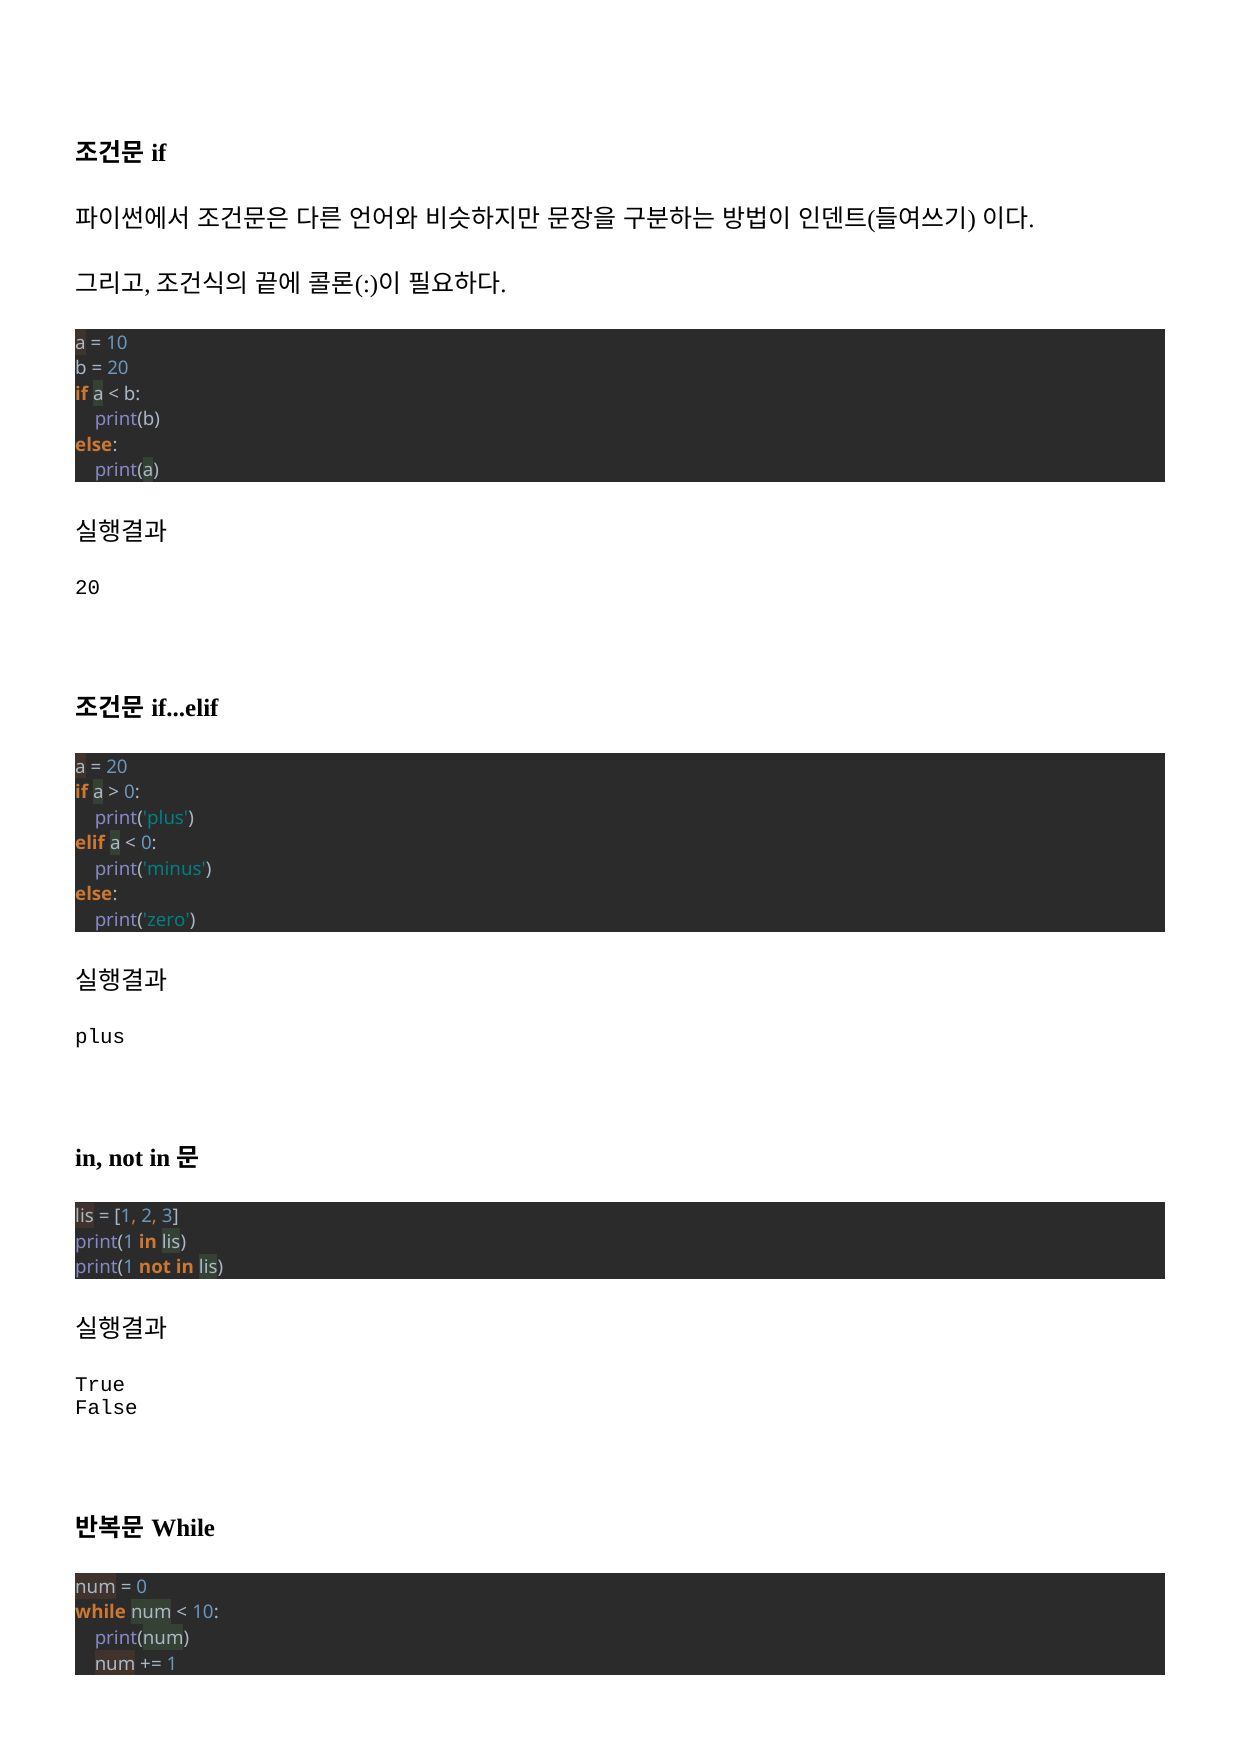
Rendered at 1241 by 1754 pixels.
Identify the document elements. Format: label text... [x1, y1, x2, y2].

text 반복문 While [75, 1508, 1165, 1544]
text 실행결과 [75, 961, 1165, 997]
text plus [75, 1026, 1165, 1050]
text in, not in 문 [75, 1137, 1165, 1173]
text a = 10 b = 20 if a < b: print(b) else: print(a) [75, 329, 1165, 482]
text lis = [1, 2, 3] print(1 in lis) print(1 not in lis) [75, 1202, 1165, 1279]
text 실행결과 [75, 1308, 1165, 1344]
text 20 [75, 577, 1165, 601]
text 조건문 if...elif [75, 688, 1165, 724]
text 파이썬에서 조건문은 다른 언어와 비슷하지만 문장을 구분하는 방법이 인덴트(들여쓰기) 이다. [75, 198, 1165, 234]
text 실행결과 [75, 511, 1165, 548]
text num = 0 while num < 10: print(num) num += 1 [75, 1573, 1165, 1675]
text 조건문 if [75, 133, 1165, 169]
text a = 20 if a > 0: print('plus') elif a < 0: print('minus') else: print('zero') [75, 753, 1165, 932]
text 그리고, 조건식의 끝에 콜론(:)이 필요하다. [75, 264, 1165, 300]
text True False [75, 1373, 1165, 1421]
